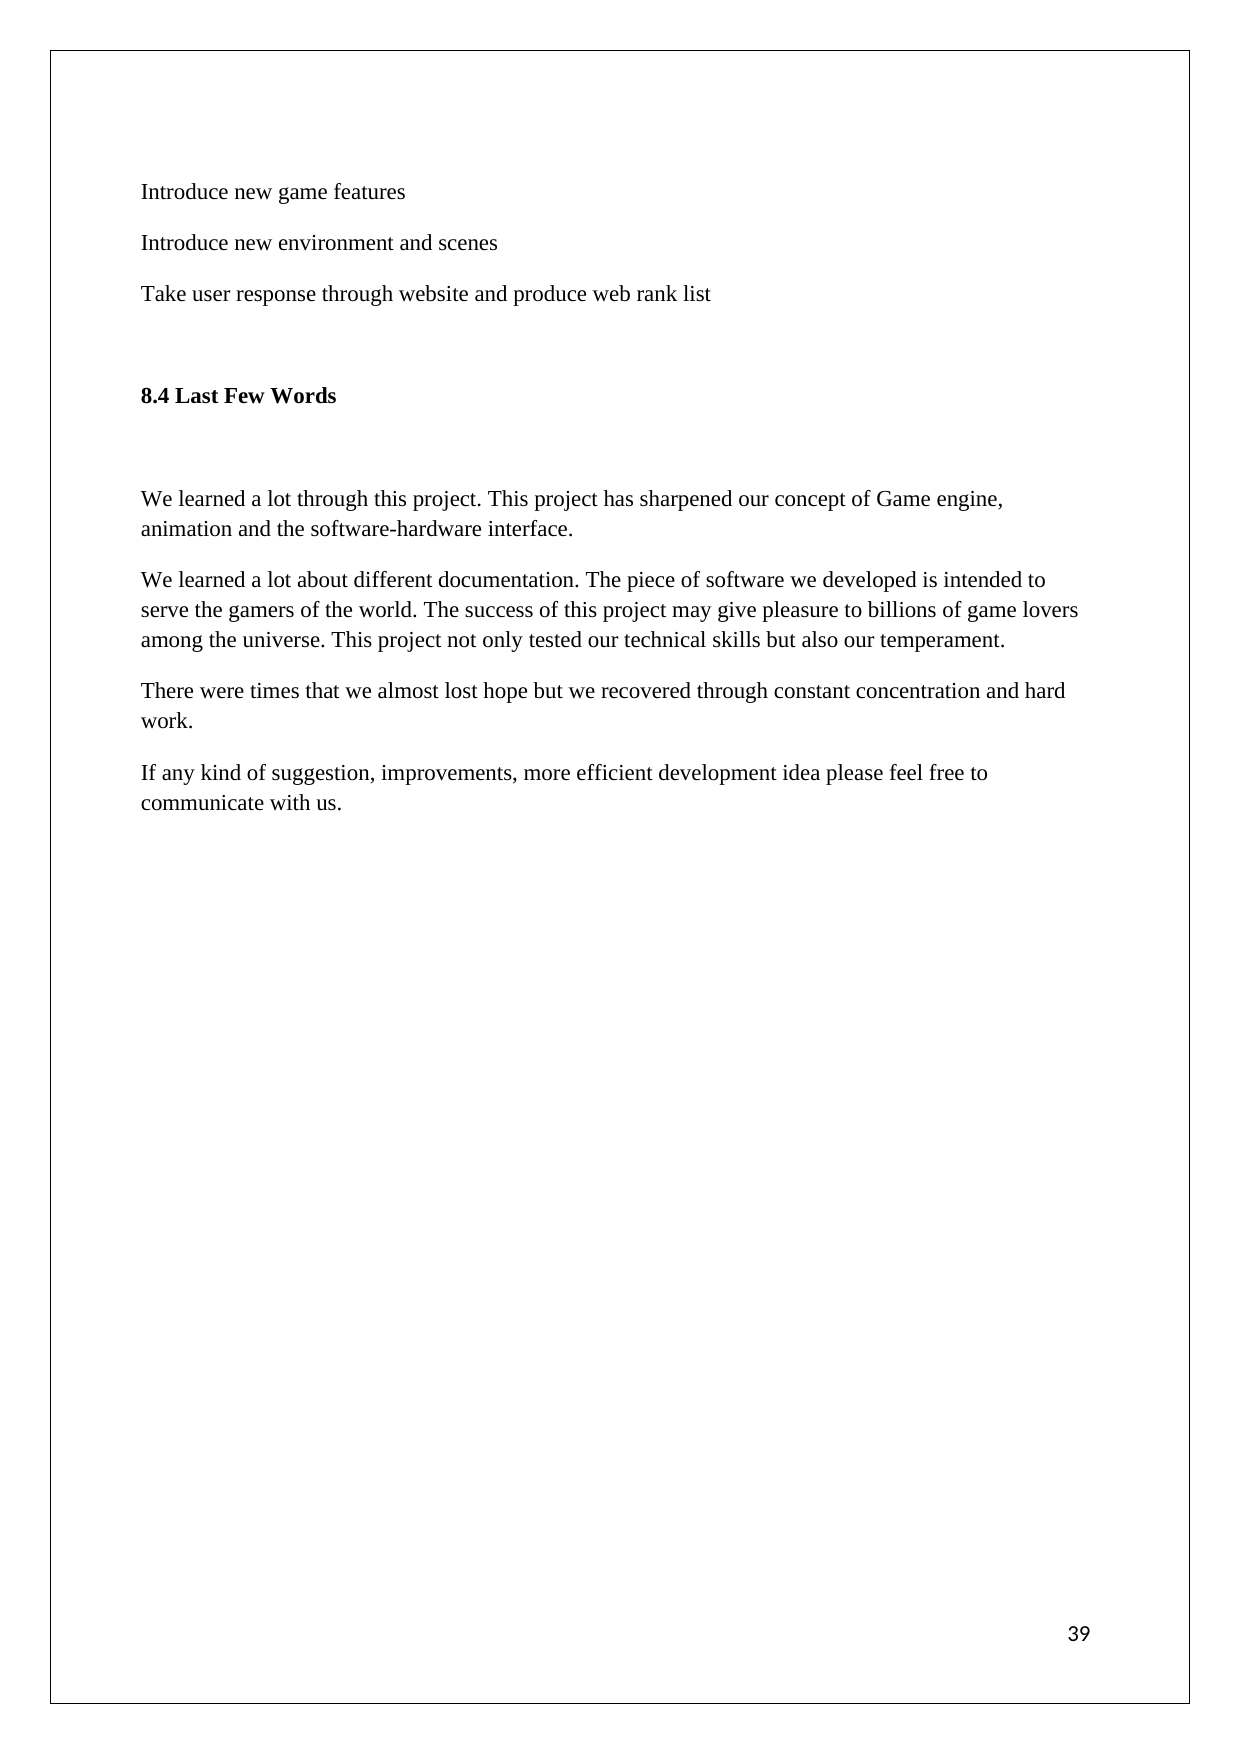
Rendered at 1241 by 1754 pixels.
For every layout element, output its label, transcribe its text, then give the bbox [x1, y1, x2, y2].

text We learned a lot through this project. This project has sharpened our concept of Game engine, animation and the software-hardware interface. [141, 485, 1090, 541]
text We learned a lot about different documentation. The piece of software we developed is intended to serve the gamers of the world. The success of this project may give pleasure to billions of game lovers among the universe. This project not only tested our technical skills but also our temperament. [141, 566, 1090, 653]
text If any kind of suggestion, improvements, more efficient development idea please feel free to communicate with us. [141, 759, 1090, 815]
text Introduce new game features [141, 178, 1090, 205]
text Introduce new environment and scenes [141, 229, 1090, 256]
text There were times that we almost lost hope but we recovered through constant concentration and hard work. [141, 677, 1090, 734]
text Take user response through website and produce web rank list [141, 281, 1090, 307]
text 8.4 Last Few Words [141, 383, 1090, 409]
